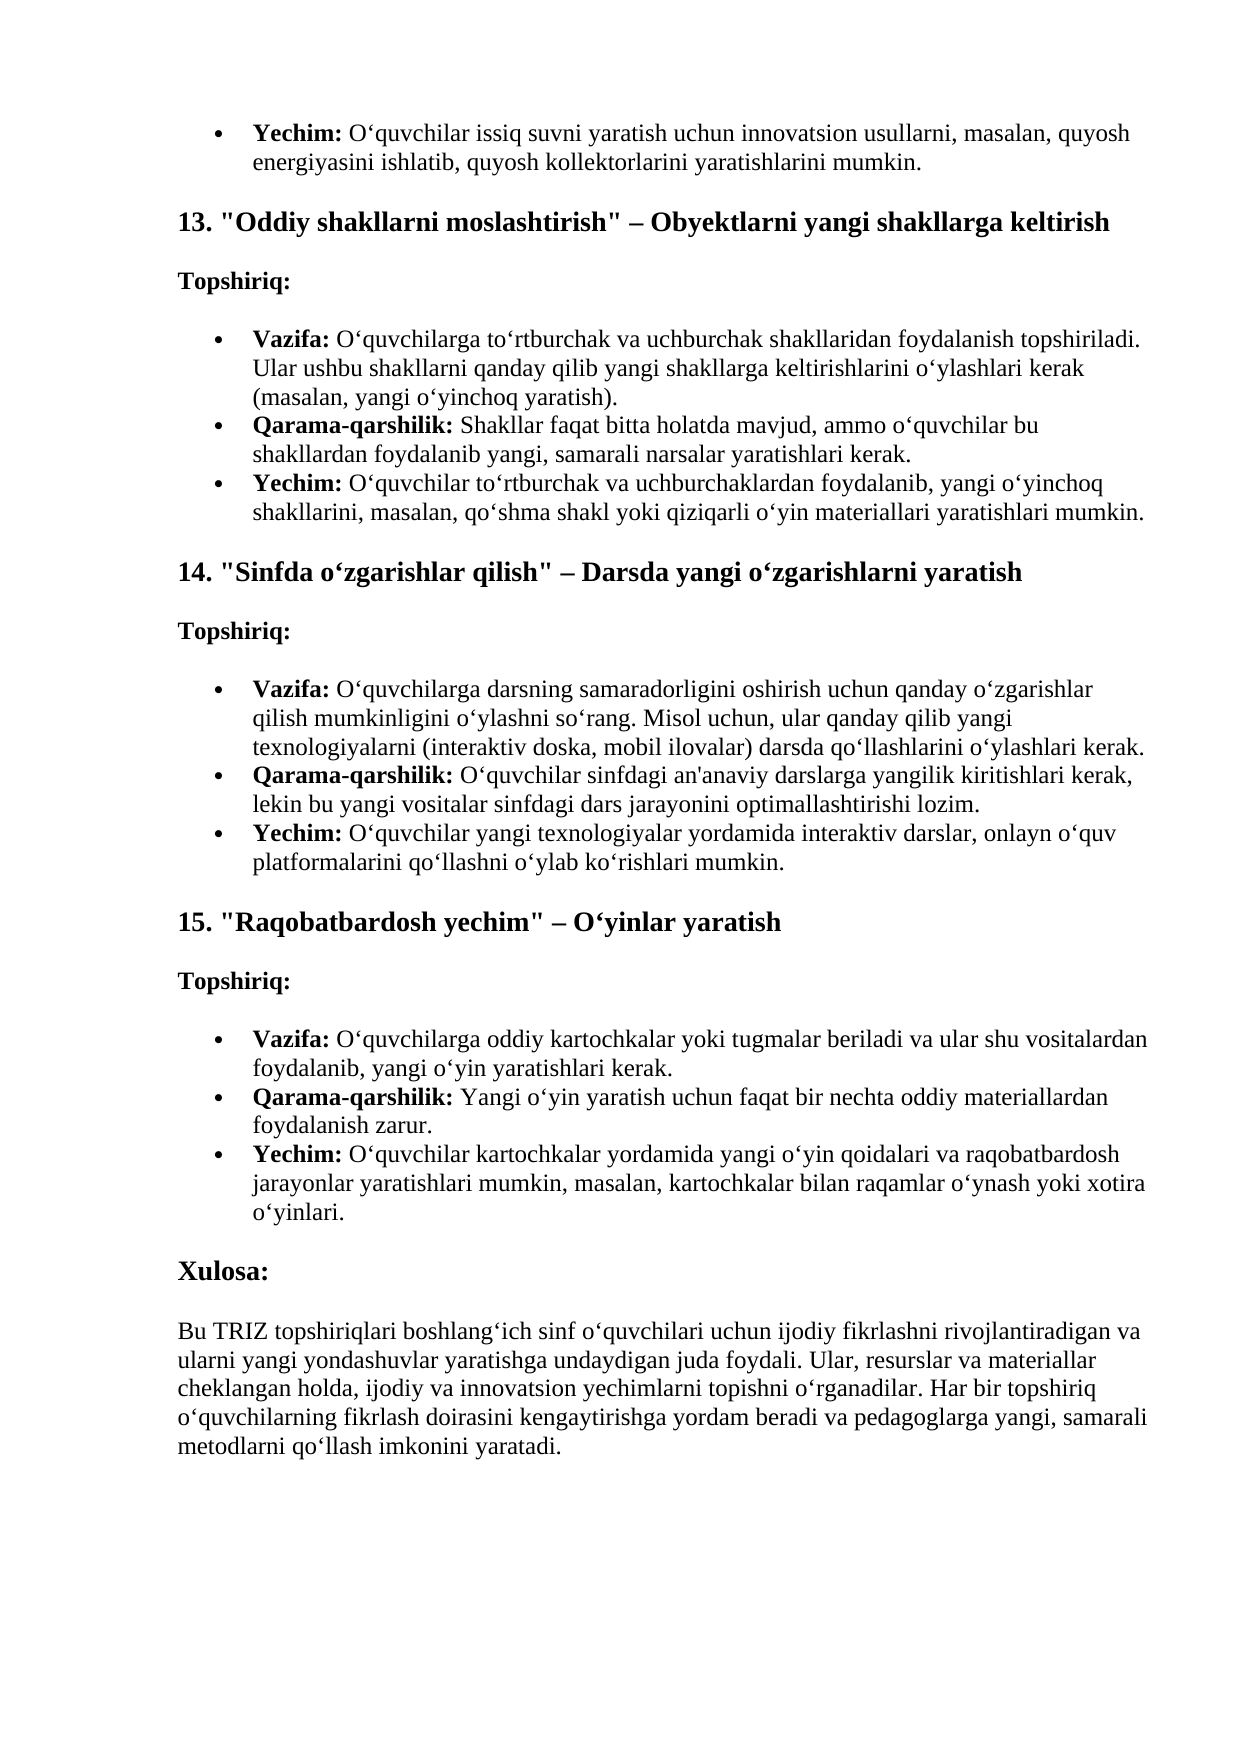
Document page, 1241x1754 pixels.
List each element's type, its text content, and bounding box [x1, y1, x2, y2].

list Vazifa: O‘quvchilarga to‘rtburchak va uchburchak shakllaridan foydalanish topshiriladi. Ular ushbu shakllarni qanday qilib yangi shakllarga keltirishlarini o‘ylashlari kerak (masalan, yangi o‘yinchoq yaratish). [215, 324, 1152, 411]
text Bu TRIZ topshiriqlari boshlang‘ich sinf o‘quvchilari uchun ijodiy fikrlashni rivojlantiradigan va ularni yangi yondashuvlar yaratishga undaydigan juda foydali. Ular, resurslar va materiallar cheklangan holda, ijodiy va innovatsion yechimlarni topishni o‘rganadilar. Har bir topshiriq o‘quvchilarning fikrlash doirasini kengaytirishga yordam beradi va pedagoglarga yangi, samarali metodlarni qo‘llash imkonini yaratadi. [177, 1316, 1152, 1460]
text Topshiriq: [177, 616, 1152, 645]
text 15. "Raqobatbardosh yechim" – O‘yinlar yaratish [177, 904, 1152, 937]
text Xulosa: [177, 1254, 1152, 1287]
list Qarama-qarshilik: Yangi o‘yin yaratish uchun faqat bir nechta oddiy materiallardan foydalanish zarur. [215, 1082, 1152, 1139]
text Topshiriq: [177, 966, 1152, 995]
text Topshiriq: [177, 266, 1152, 295]
list Yechim: O‘quvchilar issiq suvni yaratish uchun innovatsion usullarni, masalan, quyosh energiyasini ishlatib, quyosh kollektorlarini yaratishlarini mumkin. [215, 118, 1152, 176]
text 14. "Sinfda o‘zgarishlar qilish" – Darsda yangi o‘zgarishlarni yaratish [177, 555, 1152, 587]
list Yechim: O‘quvchilar yangi texnologiyalar yordamida interaktiv darslar, onlayn o‘quv platformalarini qo‘llashni o‘ylab ko‘rishlari mumkin. [215, 818, 1152, 875]
list Qarama-qarshilik: O‘quvchilar sinfdagi an'anaviy darslarga yangilik kiritishlari kerak, lekin bu yangi vositalar sinfdagi dars jarayonini optimallashtirishi lozim. [215, 760, 1152, 818]
list Yechim: O‘quvchilar to‘rtburchak va uchburchaklardan foydalanib, yangi o‘yinchoq shakllarini, masalan, qo‘shma shakl yoki qiziqarli o‘yin materiallari yaratishlari mumkin. [215, 468, 1152, 526]
list Vazifa: O‘quvchilarga oddiy kartochkalar yoki tugmalar beriladi va ular shu vositalardan foydalanib, yangi o‘yin yaratishlari kerak. [215, 1024, 1152, 1082]
list Qarama-qarshilik: Shakllar faqat bitta holatda mavjud, ammo o‘quvchilar bu shakllardan foydalanib yangi, samarali narsalar yaratishlari kerak. [215, 411, 1152, 468]
list Yechim: O‘quvchilar kartochkalar yordamida yangi o‘yin qoidalari va raqobatbardosh jarayonlar yaratishlari mumkin, masalan, kartochkalar bilan raqamlar o‘ynash yoki xotira o‘yinlari. [215, 1139, 1152, 1225]
text 13. "Oddiy shakllarni moslashtirish" – Obyektlarni yangi shakllarga keltirish [177, 205, 1152, 237]
list Vazifa: O‘quvchilarga darsning samaradorligini oshirish uchun qanday o‘zgarishlar qilish mumkinligini o‘ylashni so‘rang. Misol uchun, ular qanday qilib yangi texnologiyalarni (interaktiv doska, mobil ilovalar) darsda qo‘llashlarini o‘ylashlari kerak. [215, 674, 1152, 760]
